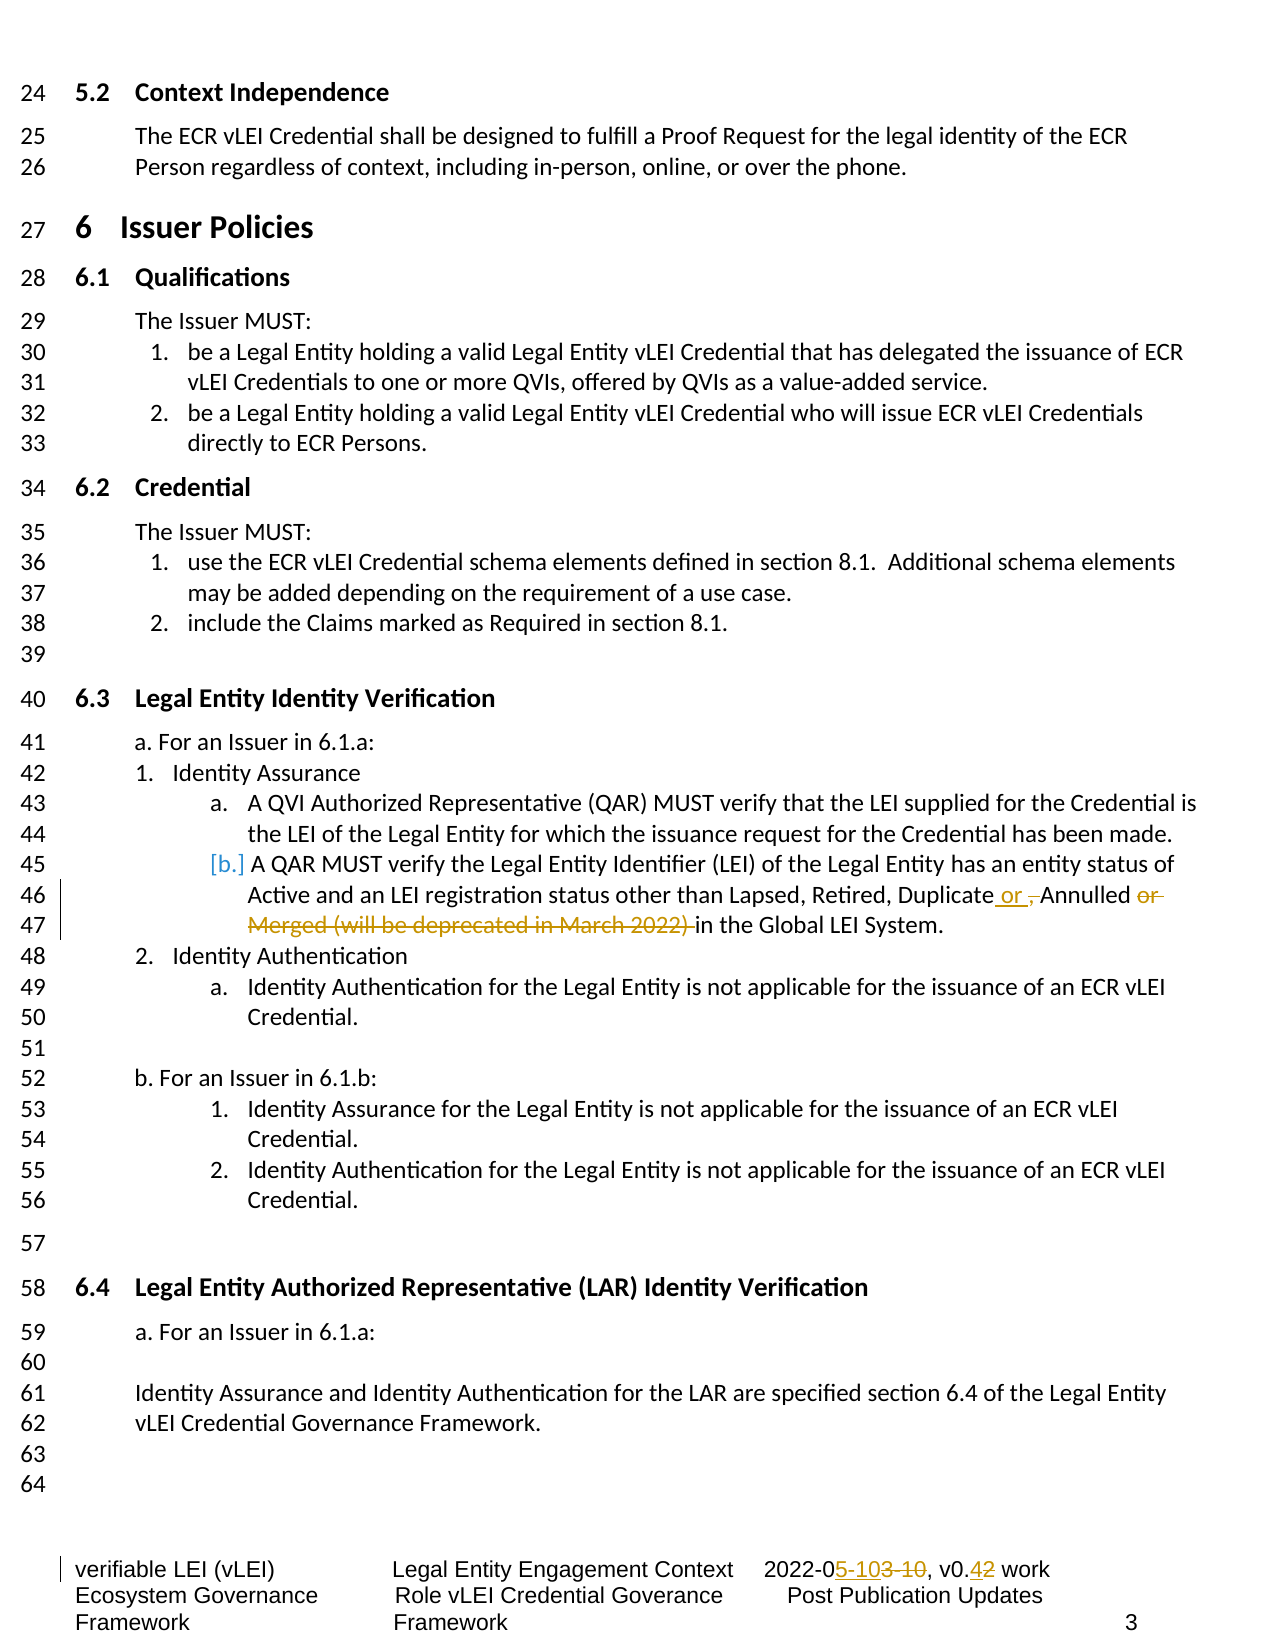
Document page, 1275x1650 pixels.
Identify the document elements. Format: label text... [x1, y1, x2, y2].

list a. For an Issuer in 6.1.a: [134, 727, 1200, 757]
list Identity Assurance [135, 757, 1200, 788]
text The Issuer MUST: [135, 516, 1200, 546]
list Identity Assurance for the Legal Entity is not applicable for the issuance of an ECR vLEI Credential. [210, 1093, 1200, 1154]
list use the ECR vLEI Credential schema elements defined in section 8.1. Additional schema elements may be added depending on the requirement of a use case. [150, 546, 1200, 607]
subtitle Credential [75, 470, 1200, 503]
subtitle Context Independence [75, 75, 1200, 108]
list be a Legal Entity holding a valid Legal Entity vLEI Credential that has delegated the issuance of ECR vLEI Credentials to one or more QVIs, offered by QVIs as a value-added service. [150, 336, 1200, 397]
list A QVI Authorized Representative (QAR) MUST verify that the LEI supplied for the Credential is the LEI of the Legal Entity for which the issuance request for the Credential has been made. [210, 788, 1200, 849]
text The Issuer MUST: [135, 305, 1200, 336]
list a. For an Issuer in 6.1.a: [135, 1316, 1200, 1346]
list be a Legal Entity holding a valid Legal Entity vLEI Credential who will issue ECR vLEI Credentials directly to ECR Persons. [150, 397, 1200, 458]
list Identity Assurance and Identity Authentication for the LAR are specified section 6.4 of the Legal Entity vLEI Credential Governance Framework. [135, 1377, 1200, 1438]
subtitle Qualifications [75, 260, 1200, 293]
list Identity Authentication for the Legal Entity is not applicable for the issuance of an ECR vLEI Credential. [210, 1154, 1200, 1215]
list A QAR MUST verify the Legal Entity Identifier (LEI) of the Legal Entity has an entity status of Active and an LEI registration status other than Lapsed, Retired, DuplicateAnnulled in the Global LEI System. [210, 849, 1200, 940]
list include the Claims marked as Required in section 8.1. [150, 607, 1200, 638]
list Identity Authentication for the Legal Entity is not applicable for the issuance of an ECR vLEI Credential. [210, 971, 1200, 1032]
subtitle Legal Entity Authorized Representative (LAR) Identity Verification [75, 1270, 1200, 1303]
list Identity Authentication [135, 940, 1200, 971]
subtitle Issuer Policies [75, 207, 1200, 247]
list b. For an Issuer in 6.1.b: [134, 1062, 1200, 1093]
subtitle Legal Entity Identity Verification [75, 681, 1200, 714]
text The ECR vLEI Credential shall be designed to fulfill a Proof Request for the legal identity of the ECR Person regardless of context, including in-person, online, or over the phone. [135, 121, 1200, 182]
